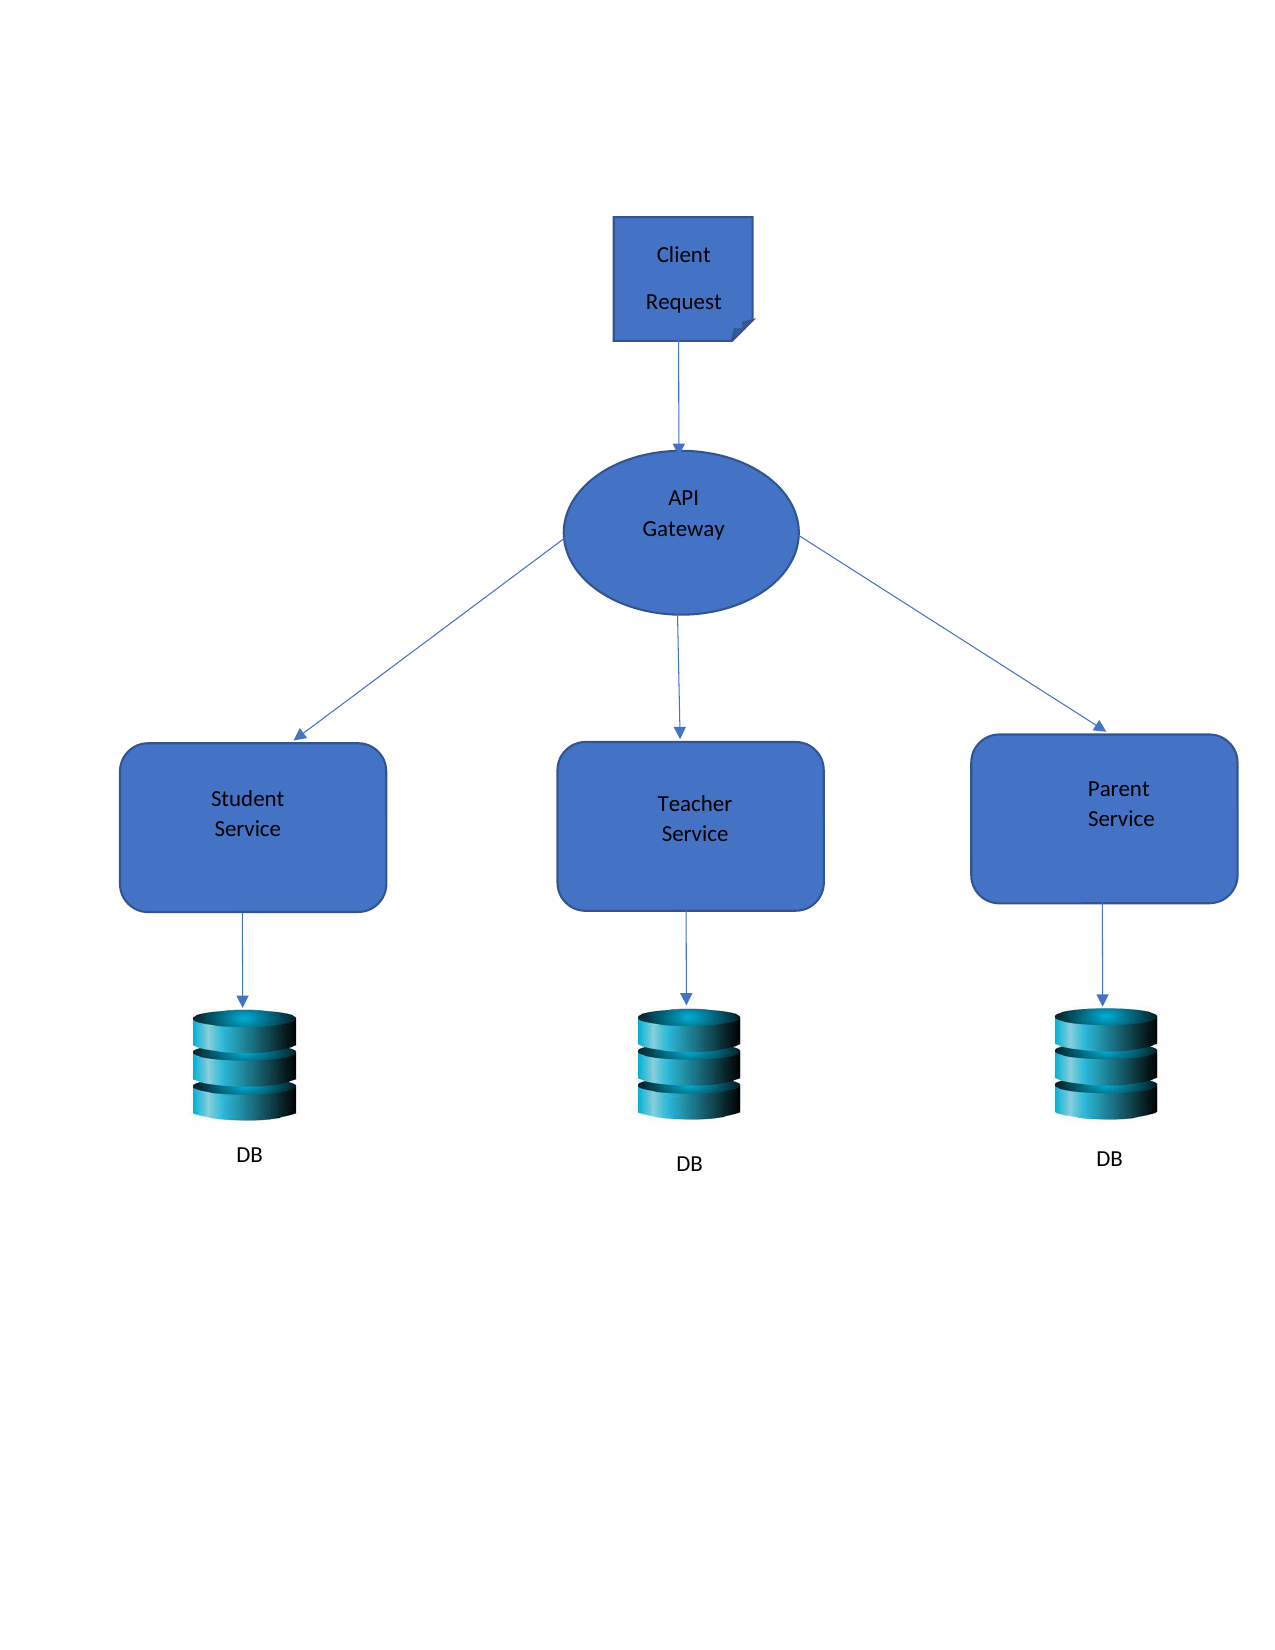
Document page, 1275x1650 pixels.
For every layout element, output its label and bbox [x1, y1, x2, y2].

picture [1040, 999, 1172, 1127]
picture [178, 1000, 310, 1128]
picture [623, 999, 755, 1127]
